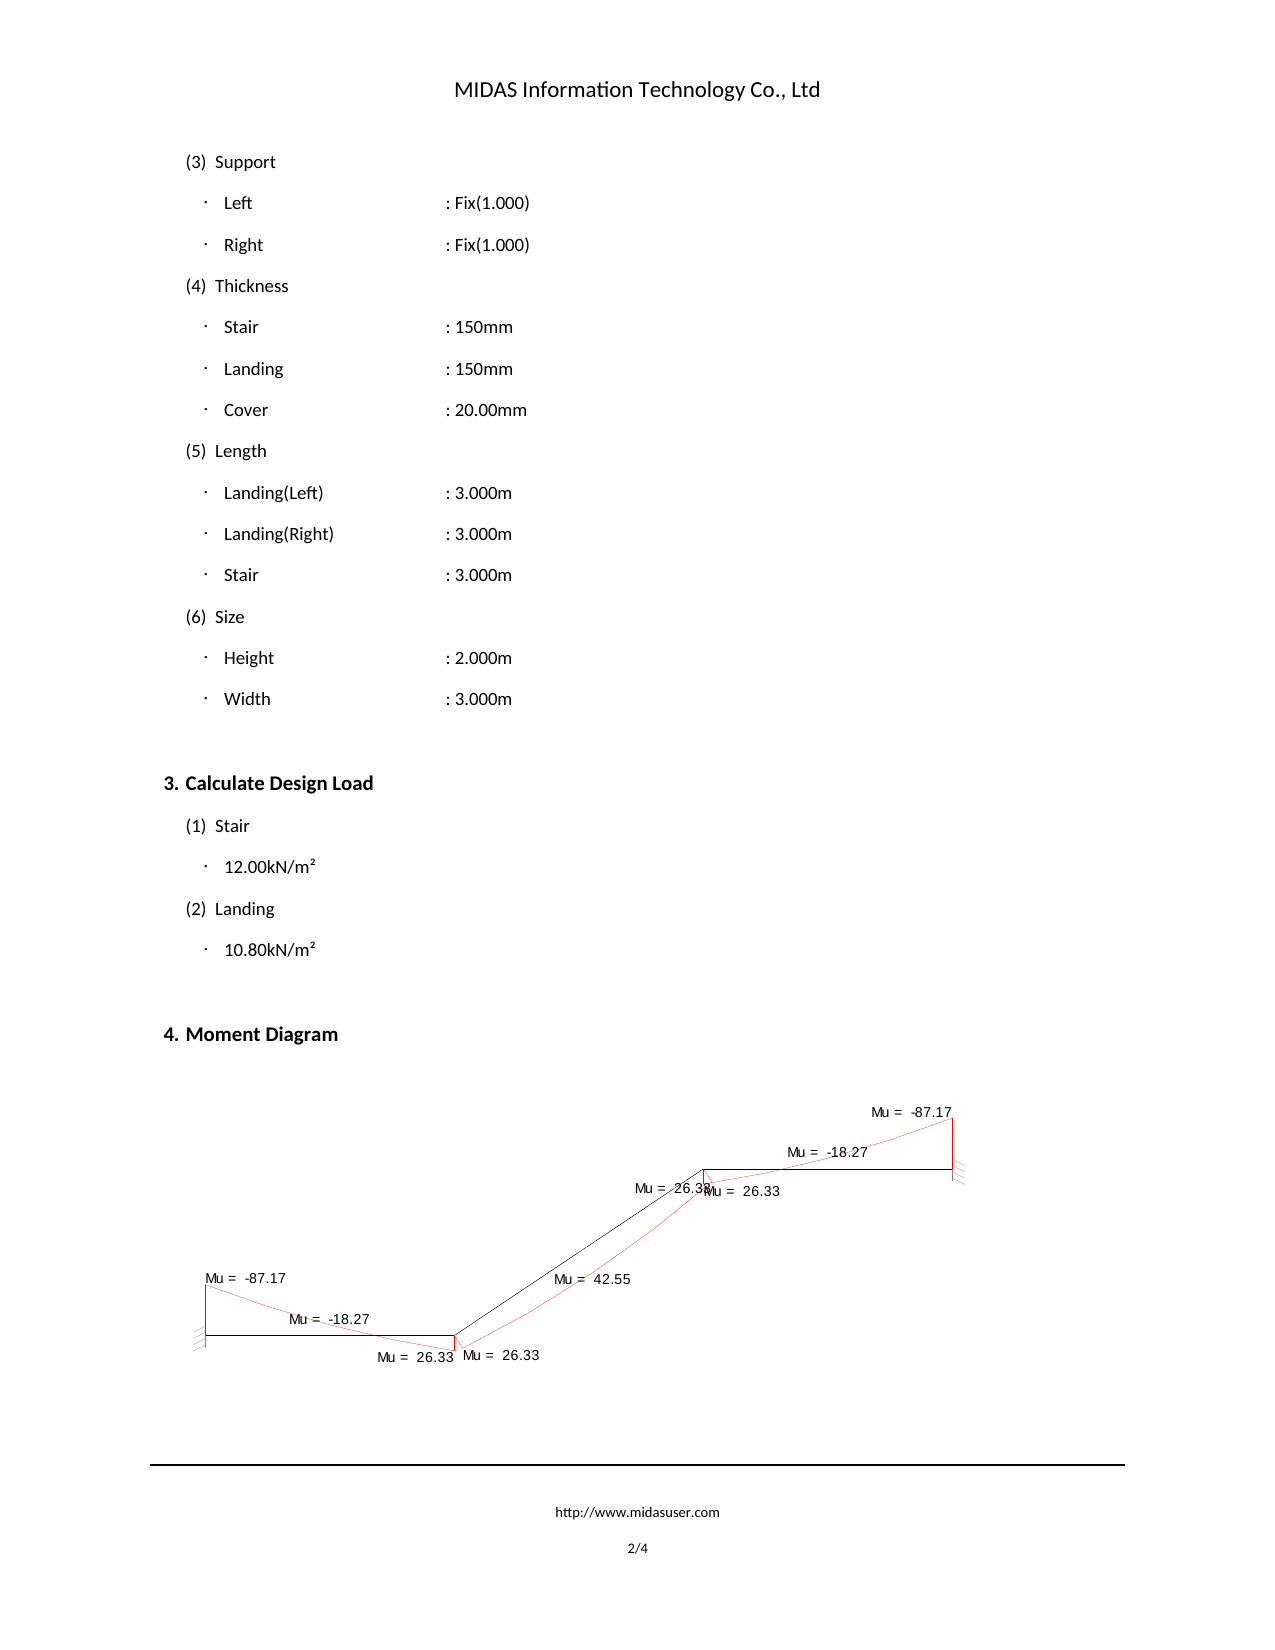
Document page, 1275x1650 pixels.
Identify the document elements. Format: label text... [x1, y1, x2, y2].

text Landing [206, 897, 1125, 920]
text Moment Diagram [179, 1021, 1125, 1047]
text Landing : 150mm [197, 357, 1125, 380]
text Width : 3.000m [197, 688, 1125, 711]
text Stair : 3.000m [197, 563, 1125, 586]
text Left : Fix(1.000) [197, 191, 1125, 214]
text Calculate Design Load [179, 770, 1125, 796]
text Support [206, 150, 1125, 173]
text 10.80kN/m² [197, 938, 1125, 961]
text Height : 2.000m [197, 646, 1125, 669]
text Length [206, 439, 1125, 462]
text Size [206, 605, 1125, 628]
text Stair [206, 814, 1125, 837]
text Right : Fix(1.000) [197, 233, 1125, 256]
text Stair : 150mm [197, 315, 1125, 338]
text Thickness [206, 274, 1125, 297]
text Landing(Right) : 3.000m [197, 522, 1125, 545]
text Cover : 20.00mm [197, 398, 1125, 421]
text 12.00kN/m² [197, 856, 1125, 879]
text Landing(Left) : 3.000m [197, 481, 1125, 504]
